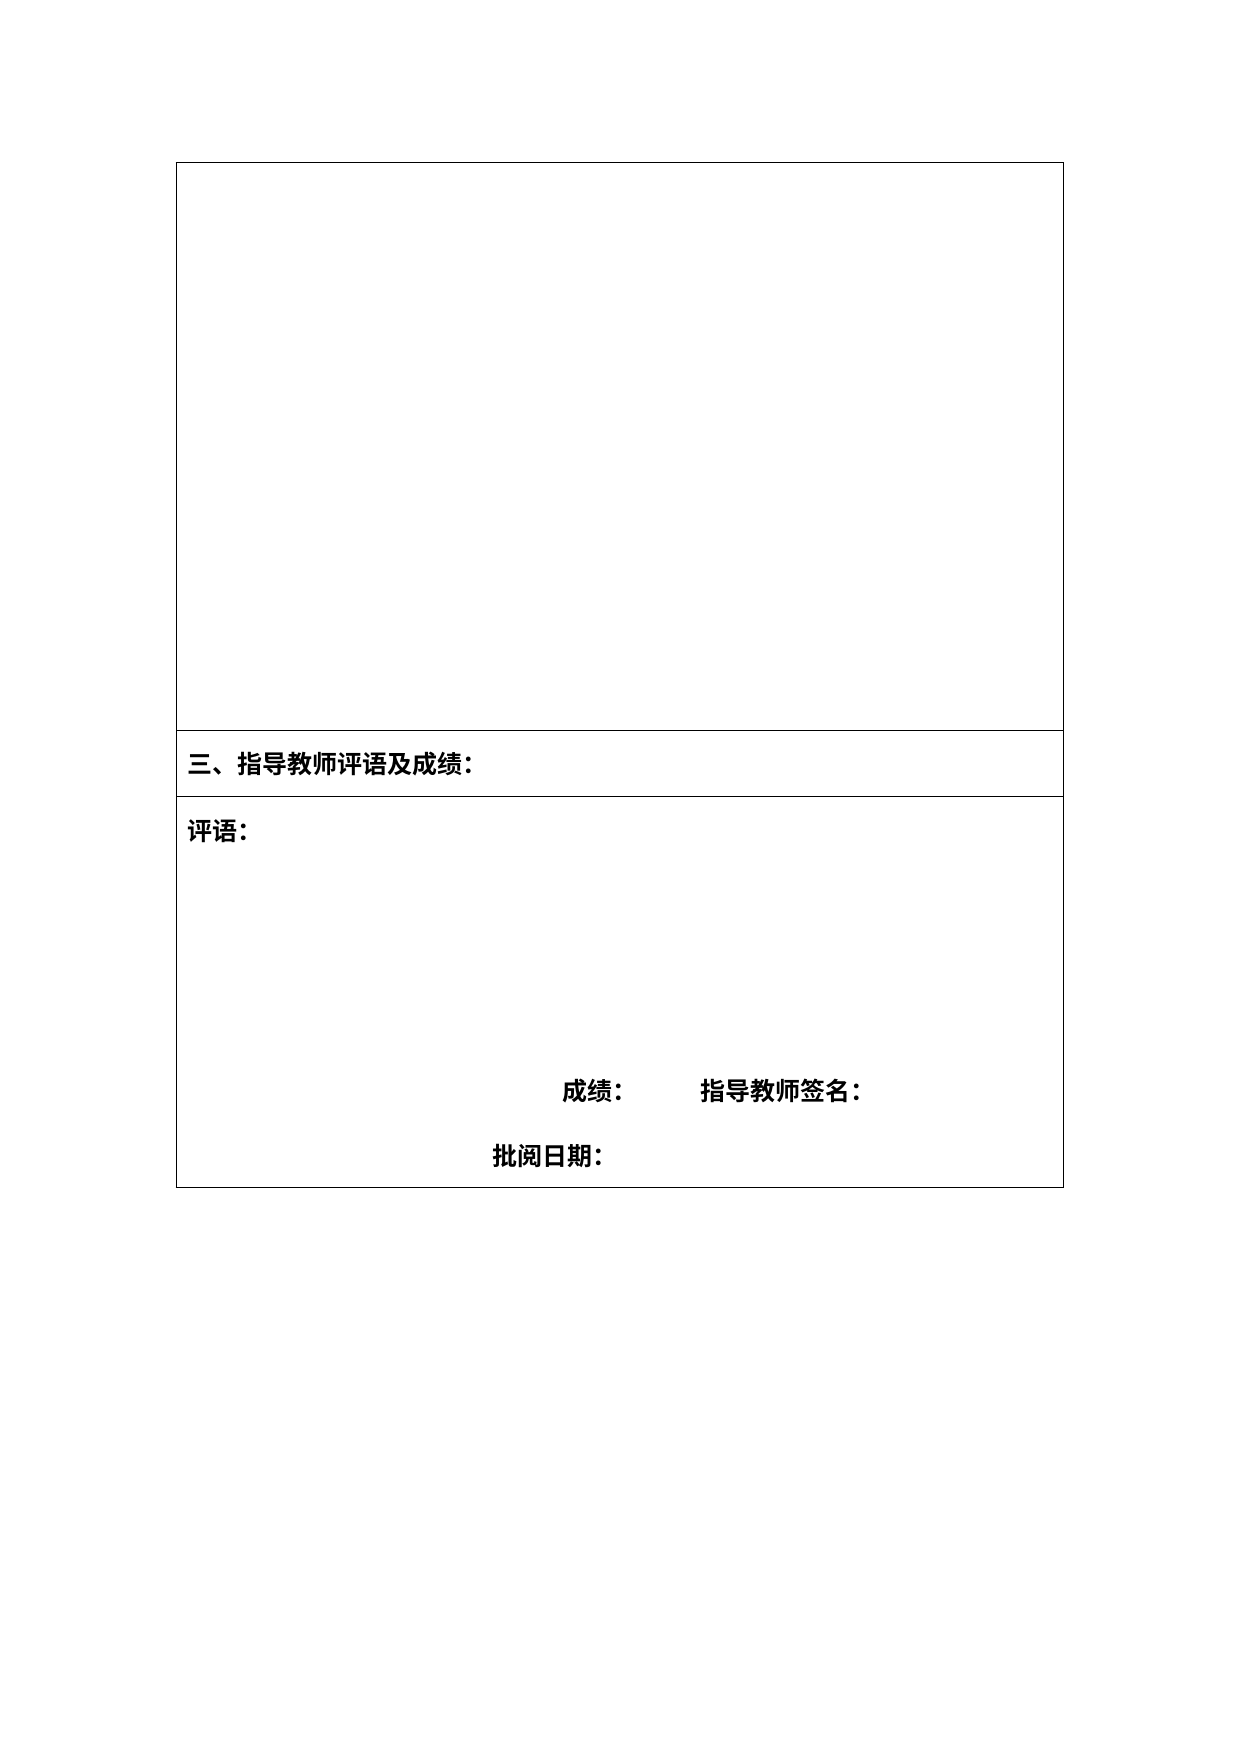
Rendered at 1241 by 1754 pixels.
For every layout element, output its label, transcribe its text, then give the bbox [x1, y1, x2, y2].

table_cell 三、指导教师评语及成绩： [177, 731, 1063, 796]
table_cell 评语： 成绩： 指导教师签名： 批阅日期： [177, 797, 1063, 1187]
table_cell [177, 163, 1063, 729]
